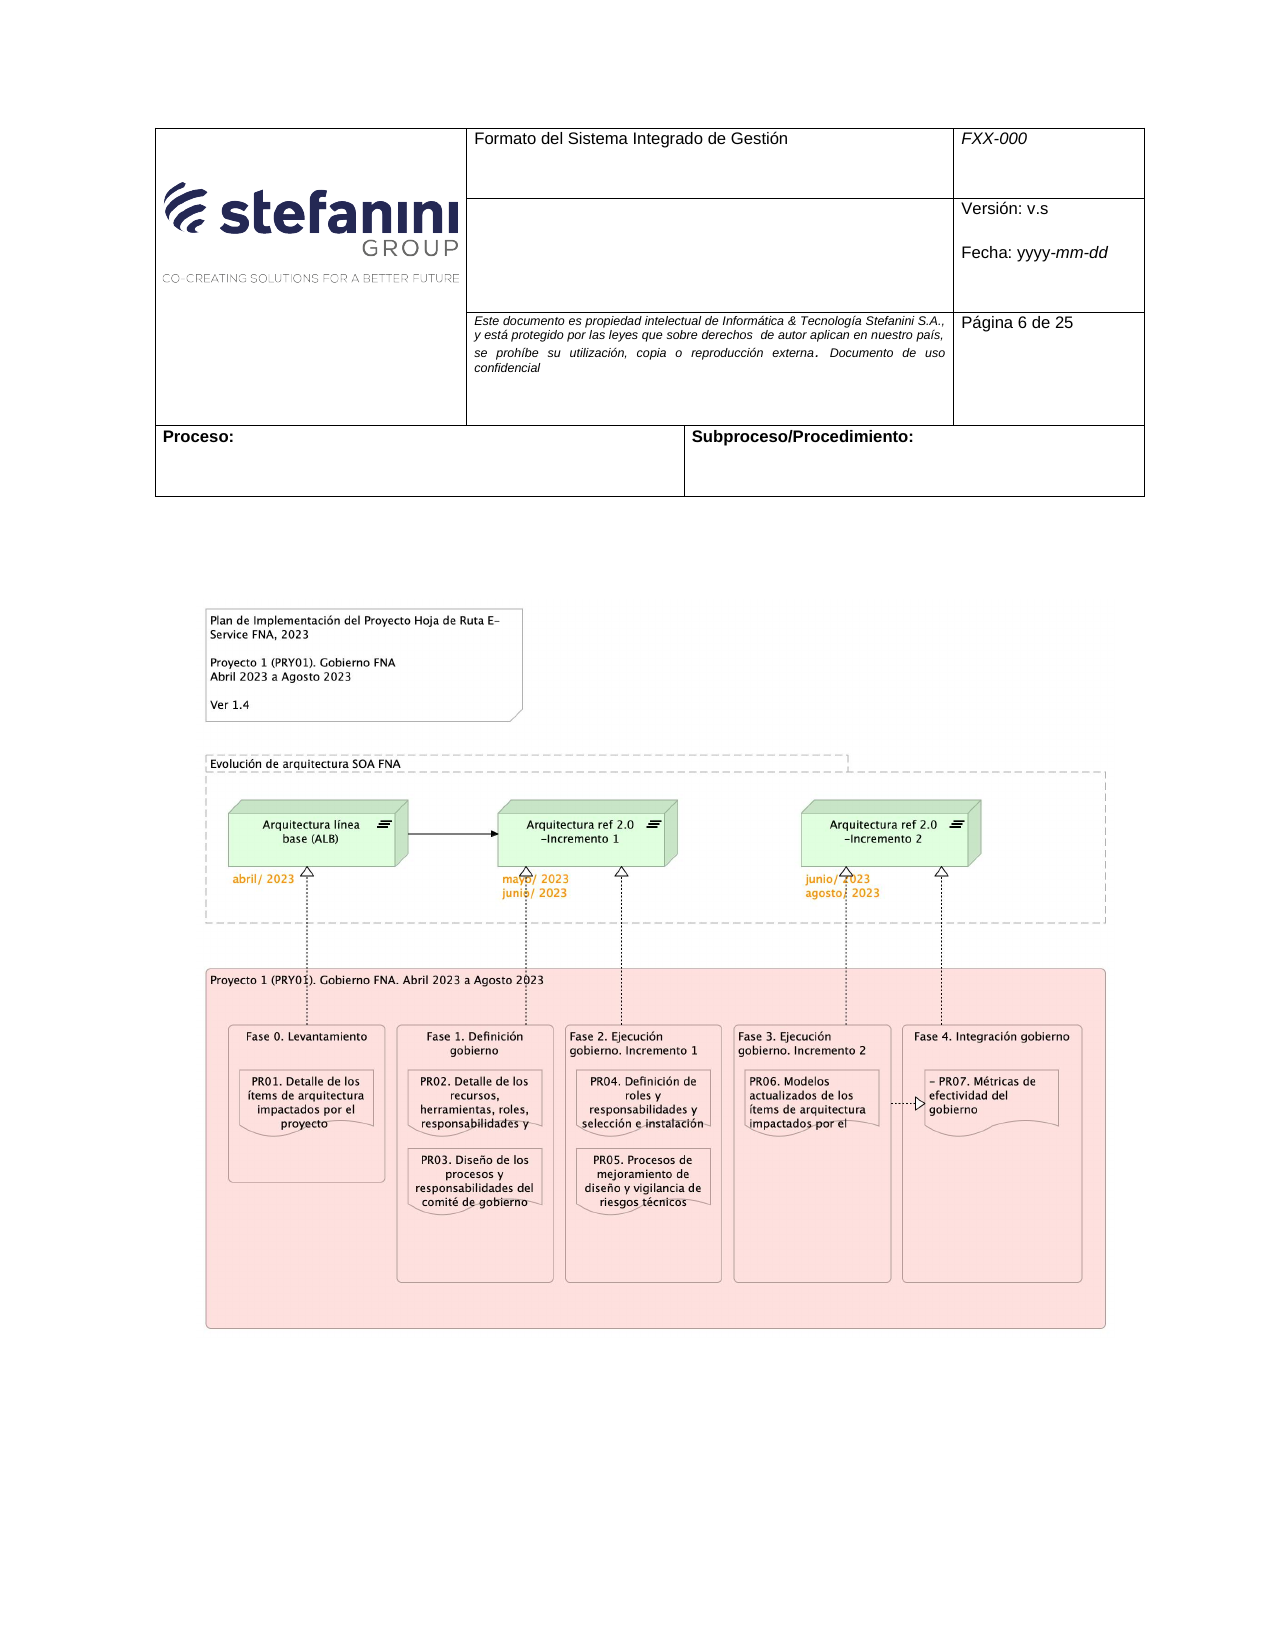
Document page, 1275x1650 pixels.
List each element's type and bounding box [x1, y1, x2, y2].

picture [196, 599, 1115, 1338]
picture [162, 182, 460, 286]
